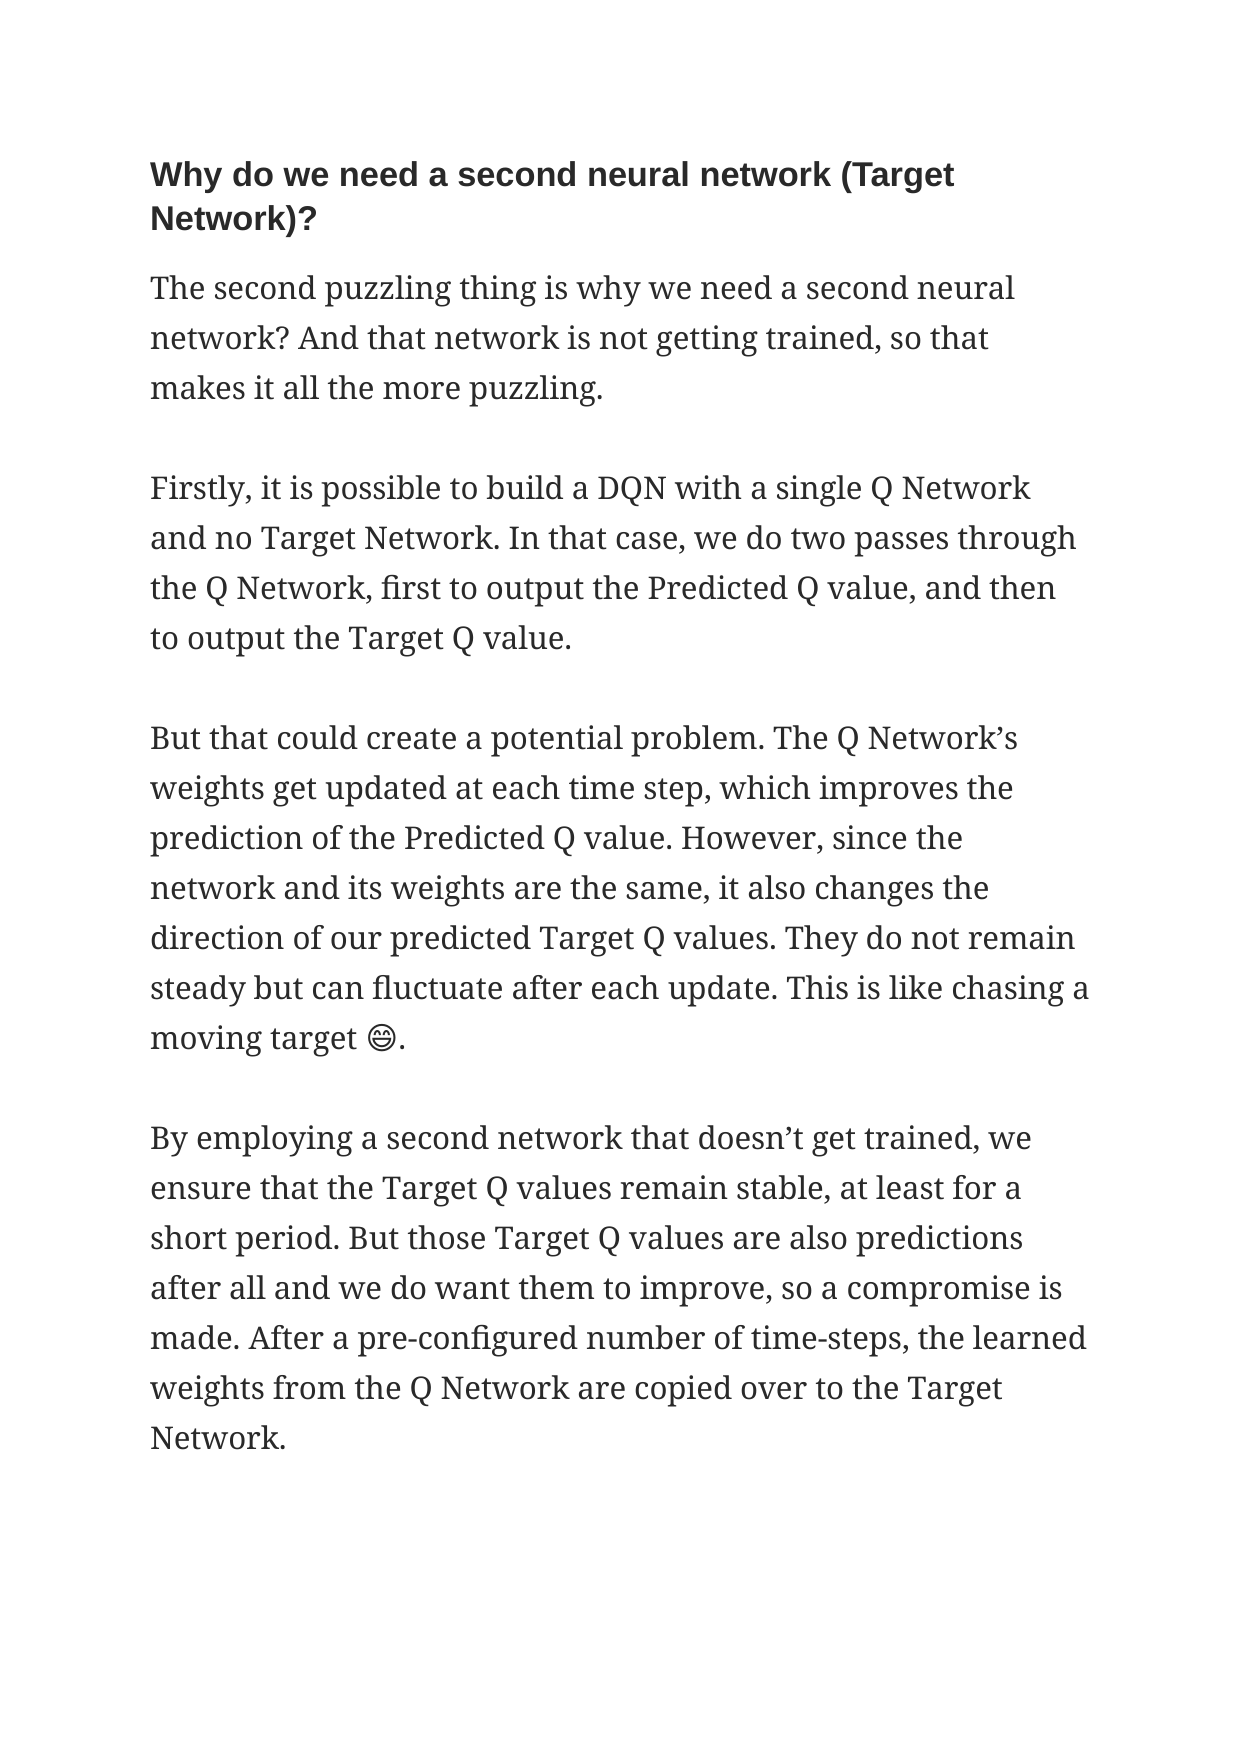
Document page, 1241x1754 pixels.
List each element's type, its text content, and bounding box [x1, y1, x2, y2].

text By employing a second network that doesn’t get trained, we ensure that the Target Q values remain stable, at least for a short period. But those Target Q values are also predictions after all and we do want them to improve, so a compromise is made. After a pre-configured number of time-steps, the learned weights from the Q Network are copied over to the Target Network. [150, 1109, 1090, 1459]
text Why do we need a second neural network (Target Network)? [150, 150, 1090, 237]
text Firstly, it is possible to build a DQN with a single Q Network and no Target Network. In that case, we do two passes through the Q Network, first to output the Predicted Q value, and then to output the Target Q value. [150, 459, 1090, 659]
text The second puzzling thing is why we need a second neural network? And that network is not getting trained, so that makes it all the more puzzling. [150, 259, 1090, 409]
text But that could create a potential problem. The Q Network’s weights get updated at each time step, which improves the prediction of the Predicted Q value. However, since the network and its weights are the same, it also changes the direction of our predicted Target Q values. They do not remain steady but can fluctuate after each update. This is like chasing a moving target 😄. [150, 709, 1090, 1059]
